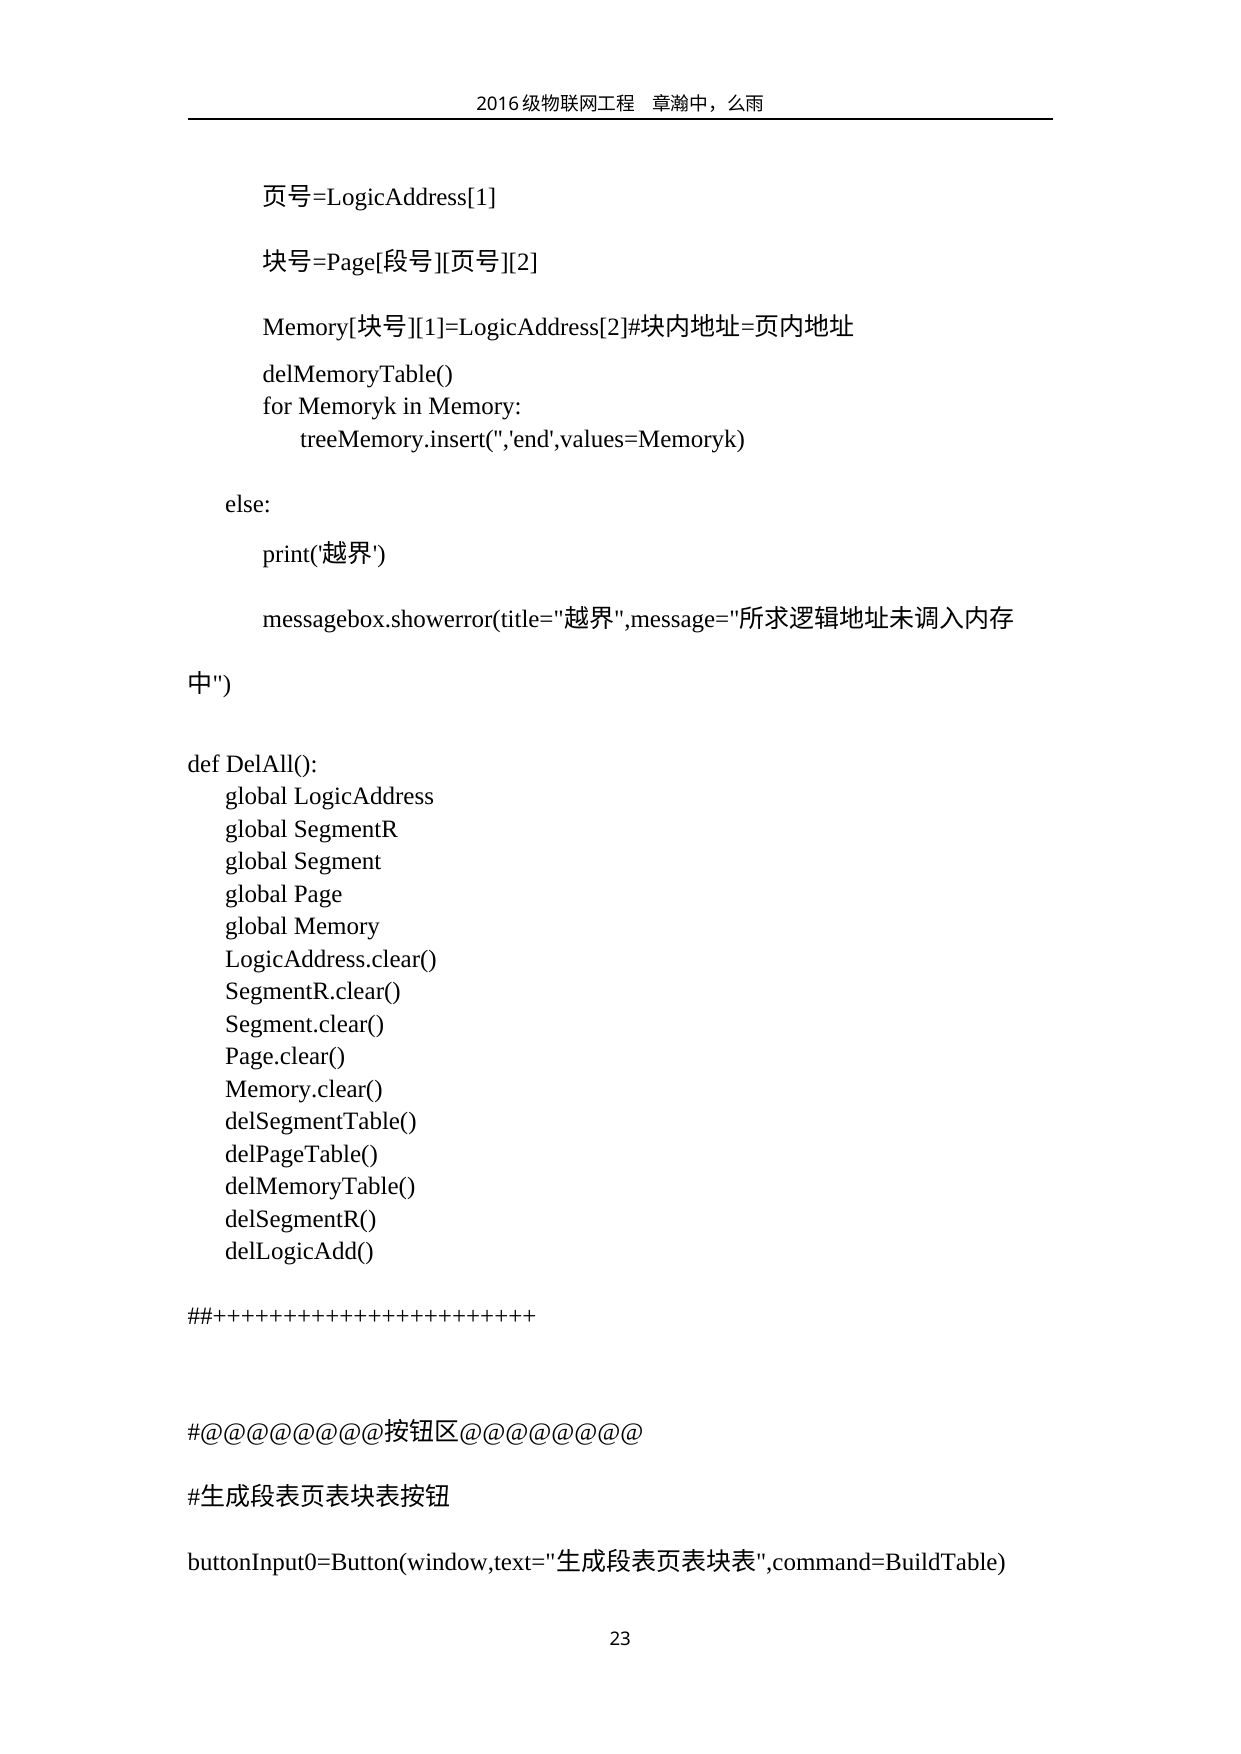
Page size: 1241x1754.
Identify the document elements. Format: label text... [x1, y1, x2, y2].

text 页号=LogicAddress[1] [187, 162, 1053, 227]
text global Segment [187, 844, 1053, 877]
text delMemoryTable() [187, 357, 1053, 389]
text messagebox.showerror(title="越界",message="所求逻辑地址未调入内存中") [187, 584, 1053, 714]
text LogicAddress.clear() [187, 942, 1053, 974]
text treeMemory.insert('','end',values=Memoryk) [187, 422, 1053, 454]
text global Page [187, 877, 1053, 909]
text Memory[块号][1]=LogicAddress[2]#块内地址=页内地址 [187, 292, 1053, 357]
text ##+++++++++++++++++++++++ [187, 1299, 1053, 1332]
text #生成段表页表块表按钮 [187, 1462, 1053, 1527]
text def DelAll(): [187, 747, 1053, 779]
text delSegmentTable() [187, 1104, 1053, 1137]
text Page.clear() [187, 1039, 1053, 1072]
text else: [187, 487, 1053, 519]
text Segment.clear() [187, 1007, 1053, 1039]
text print('越界') [187, 519, 1053, 584]
text #@@@@@@@@按钮区@@@@@@@@ [187, 1397, 1053, 1462]
text 块号=Page[段号][页号][2] [187, 227, 1053, 292]
text Memory.clear() [187, 1072, 1053, 1104]
text SegmentR.clear() [187, 974, 1053, 1007]
text for Memoryk in Memory: [187, 389, 1053, 422]
text global LogicAddress [187, 779, 1053, 812]
text delPageTable() [187, 1137, 1053, 1169]
text global Memory [187, 909, 1053, 942]
text delLogicAdd() [187, 1234, 1053, 1267]
text global SegmentR [187, 812, 1053, 844]
text delMemoryTable() [187, 1169, 1053, 1202]
text buttonInput0=Button(window,text="生成段表页表块表",command=BuildTable) [187, 1527, 1053, 1592]
text delSegmentR() [187, 1202, 1053, 1234]
